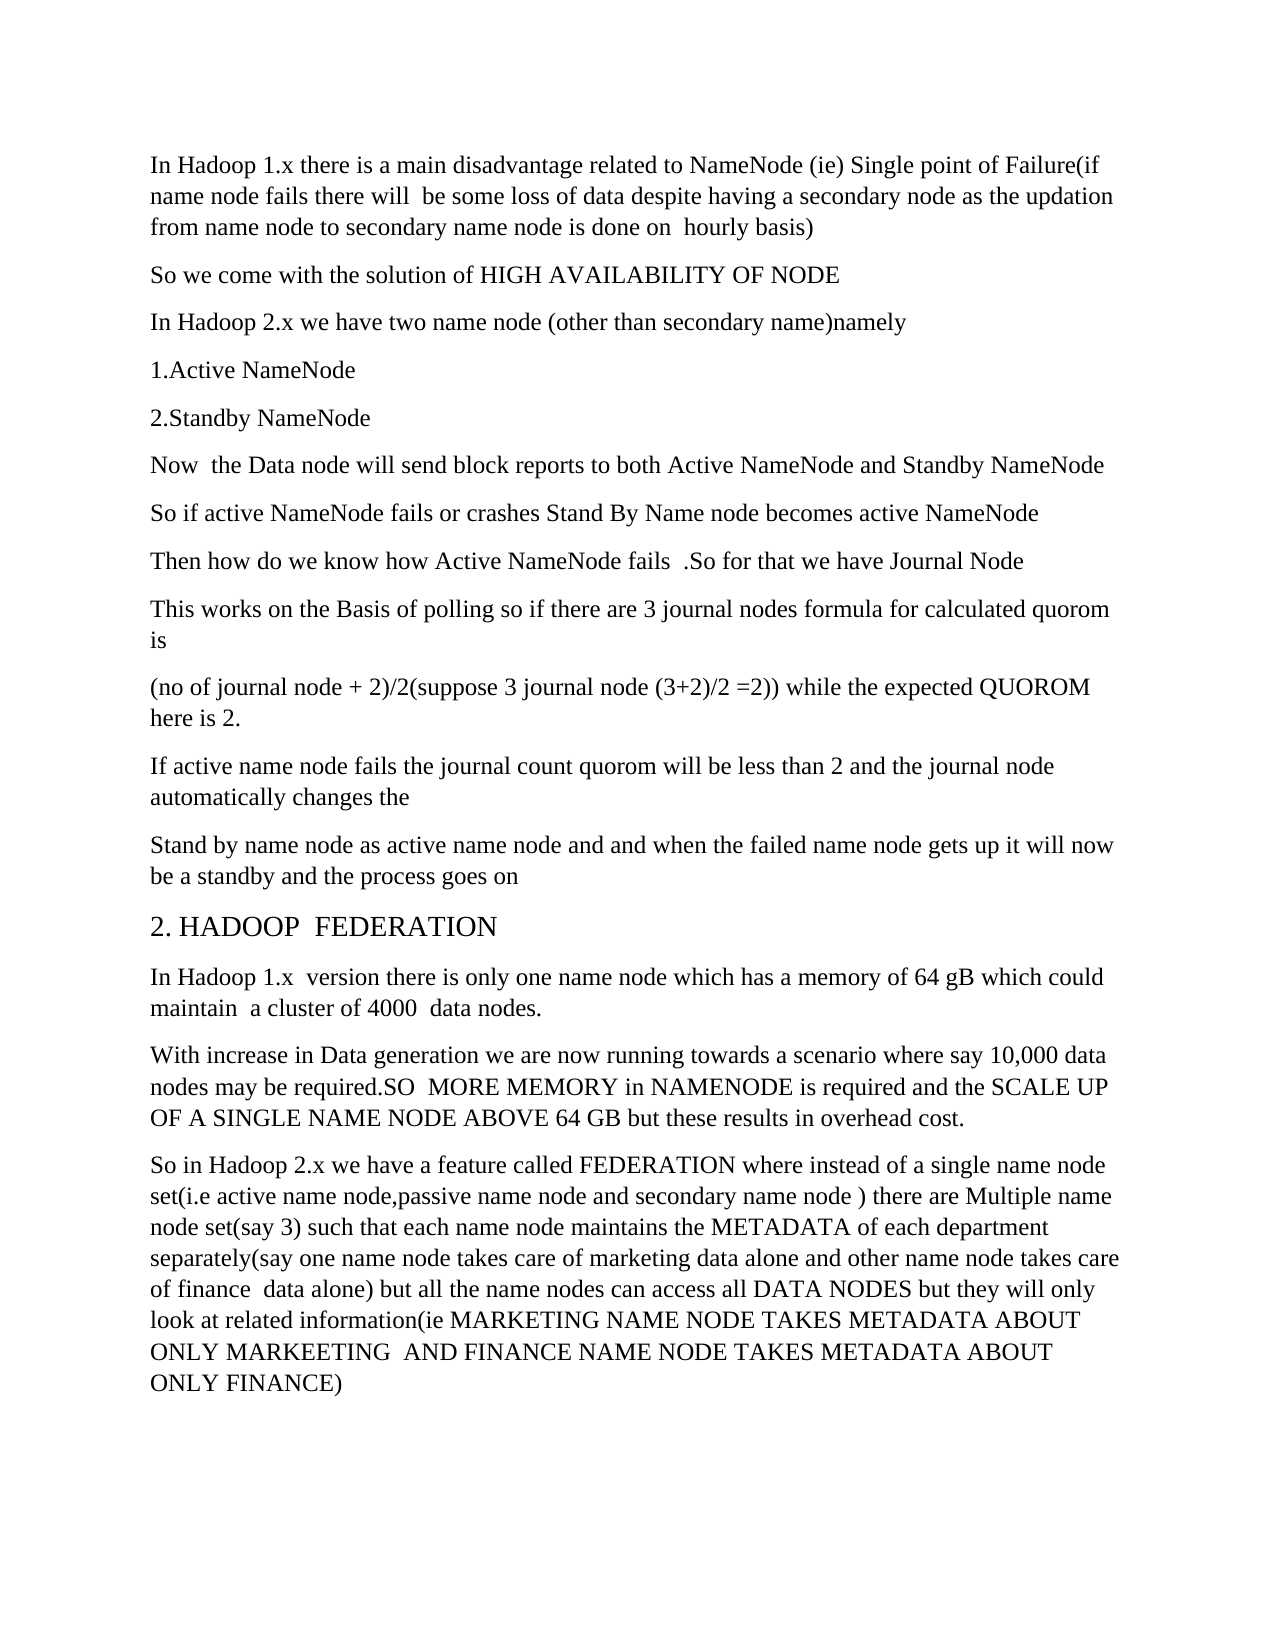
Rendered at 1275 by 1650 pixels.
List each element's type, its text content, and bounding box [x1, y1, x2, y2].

text If active name node fails the journal count quorom will be less than 2 and the journal node automatically changes the [150, 751, 1125, 811]
text Now the Data node will send block reports to both Active NameNode and Standby NameNode [150, 451, 1125, 479]
text So in Hadoop 2.x we have a feature called FEDERATION where instead of a single name node set(i.e active name node,passive name node and secondary name node ) there are Multiple name node set(say 3) such that each name node maintains the METADATA of each department separately(say one name node takes care of marketing data alone and other name node takes care of finance data alone) but all the name nodes can access all DATA NODES but they will only look at related information(ie MARKETING NAME NODE TAKES METADATA ABOUT ONLY MARKEETING AND FINANCE NAME NODE TAKES METADATA ABOUT ONLY FINANCE) [150, 1150, 1125, 1396]
text So if active NameNode fails or crashes Stand By Name node becomes active NameNode [150, 498, 1125, 527]
text Stand by name node as active name node and and when the failed name node gets up it will now be a standby and the process goes on [150, 830, 1125, 890]
text In Hadoop 1.x there is a main disadvantage related to NameNode (ie) Single point of Failure(if name node fails there will be some loss of data despite having a secondary node as the updation from name node to secondary name node is done on hourly basis) [150, 150, 1125, 241]
text (no of journal node + 2)/2(suppose 3 journal node (3+2)/2 =2)) while the expected QUOROM here is 2. [150, 672, 1125, 732]
text Then how do we know how Active NameNode fails .So for that we have Journal Node [150, 546, 1125, 575]
text This works on the Basis of polling so if there are 3 journal nodes formula for calculated quorom is [150, 594, 1125, 653]
text 2. HADOOP FEDERATION [150, 909, 1125, 942]
text In Hadoop 1.x version there is only one name node which has a memory of 64 gB which could maintain a cluster of 4000 data nodes. [150, 962, 1125, 1022]
text So we come with the solution of HIGH AVAILABILITY OF NODE [150, 260, 1125, 288]
text 2.Standby NameNode [150, 403, 1125, 432]
text 1.Active NameNode [150, 355, 1125, 384]
text With increase in Data generation we are now running towards a scenario where say 10,000 data nodes may be required.SO MORE MEMORY in NAMENODE is required and the SCALE UP OF A SINGLE NAME NODE ABOVE 64 GB but these results in overhead cost. [150, 1041, 1125, 1131]
text In Hadoop 2.x we have two name node (other than secondary name)namely [150, 307, 1125, 336]
